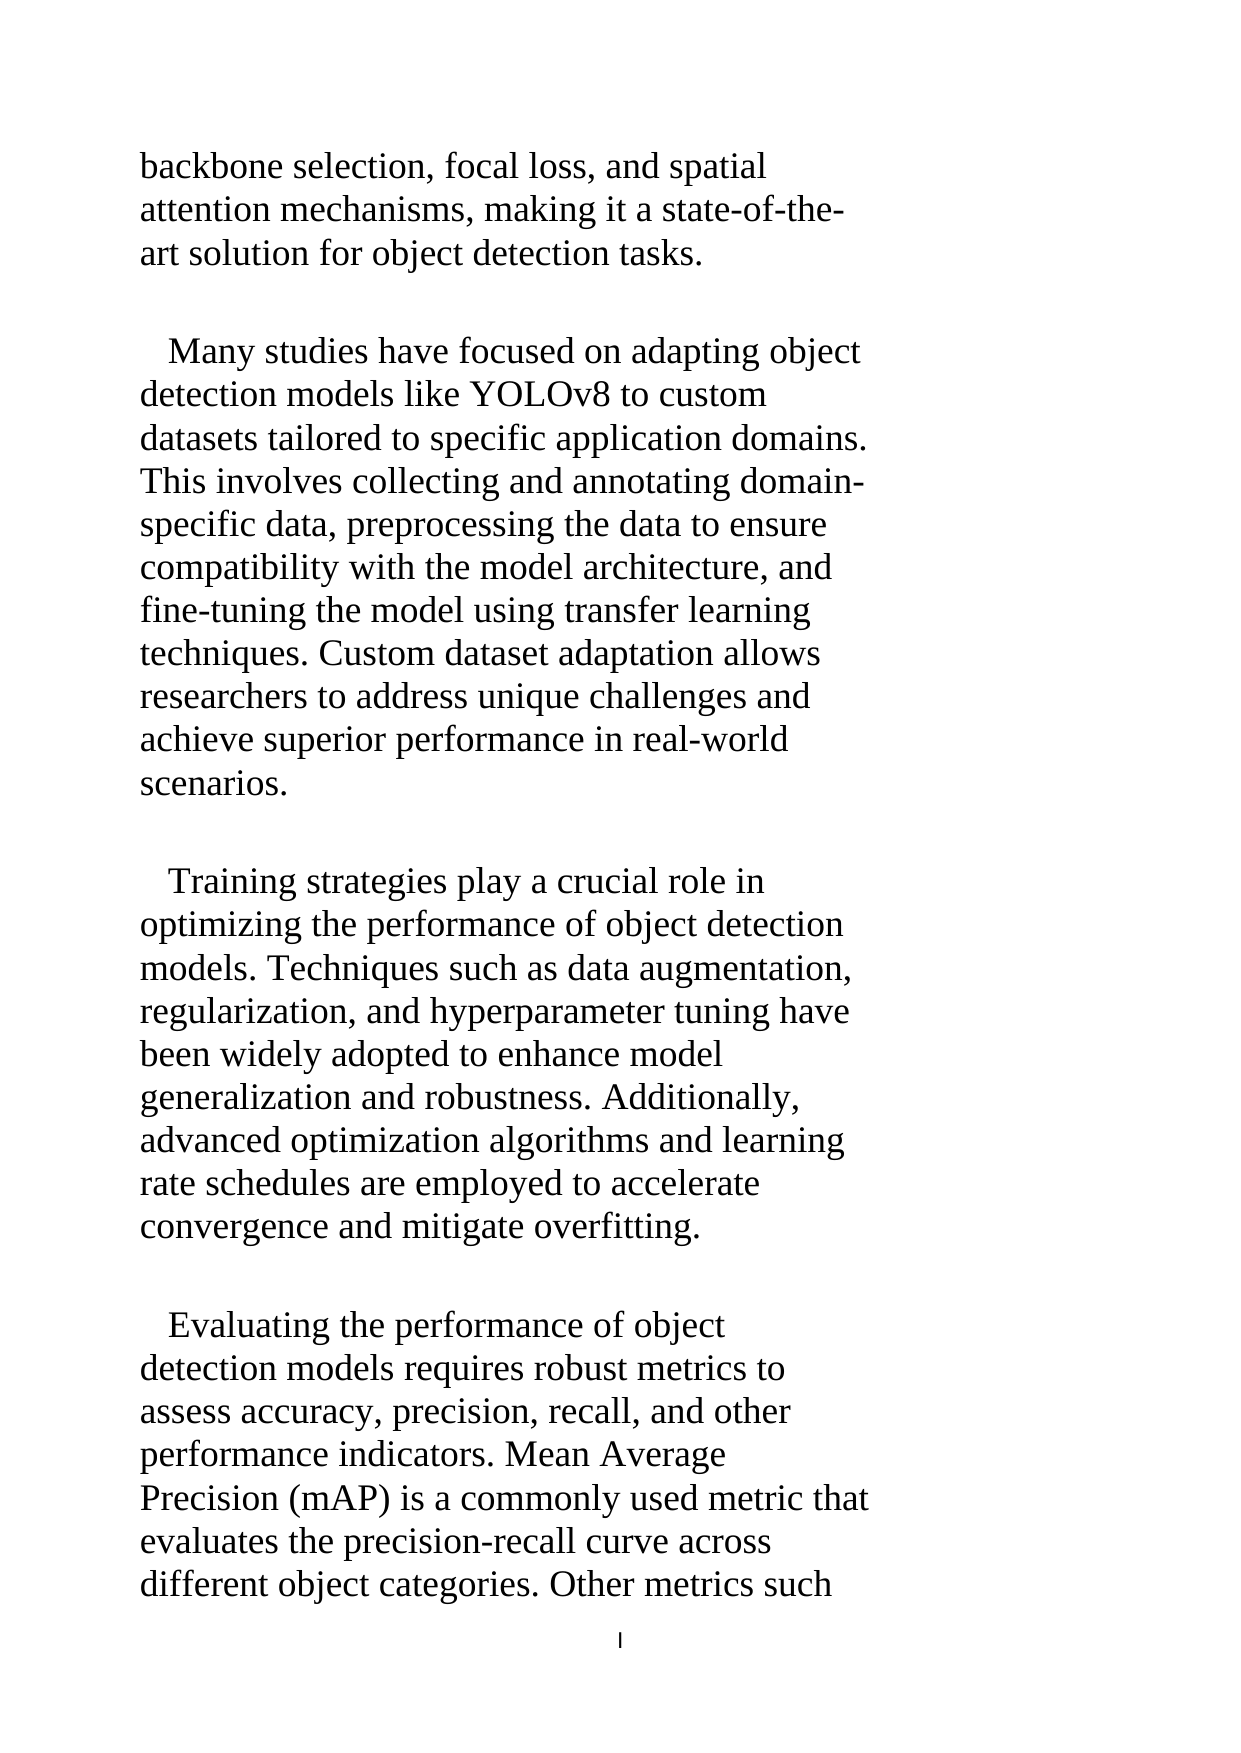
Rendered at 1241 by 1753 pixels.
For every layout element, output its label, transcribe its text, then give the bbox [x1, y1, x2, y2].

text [139, 1302, 871, 1604]
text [139, 144, 871, 273]
text Many studies have focused on adapting object detection models like YOLOv8 to custom datasets tailored to specific application domains. This involves collecting and annotating domain-specific data, preprocessing the data to ensure compatibility with the model architecture, and fine-tuning the model using transfer learning techniques. Custom dataset adaptation allows researchers to address unique challenges and achieve superior performance in real-world scenarios. [139, 329, 871, 803]
text Training strategies play a crucial role in optimizing the performance of object detection models. Techniques such as data augmentation, regularization, and hyperparameter tuning have been widely adopted to enhance model generalization and robustness. Additionally, advanced optimization algorithms and learning rate schedules are employed to accelerate convergence and mitigate overfitting. [139, 859, 871, 1247]
